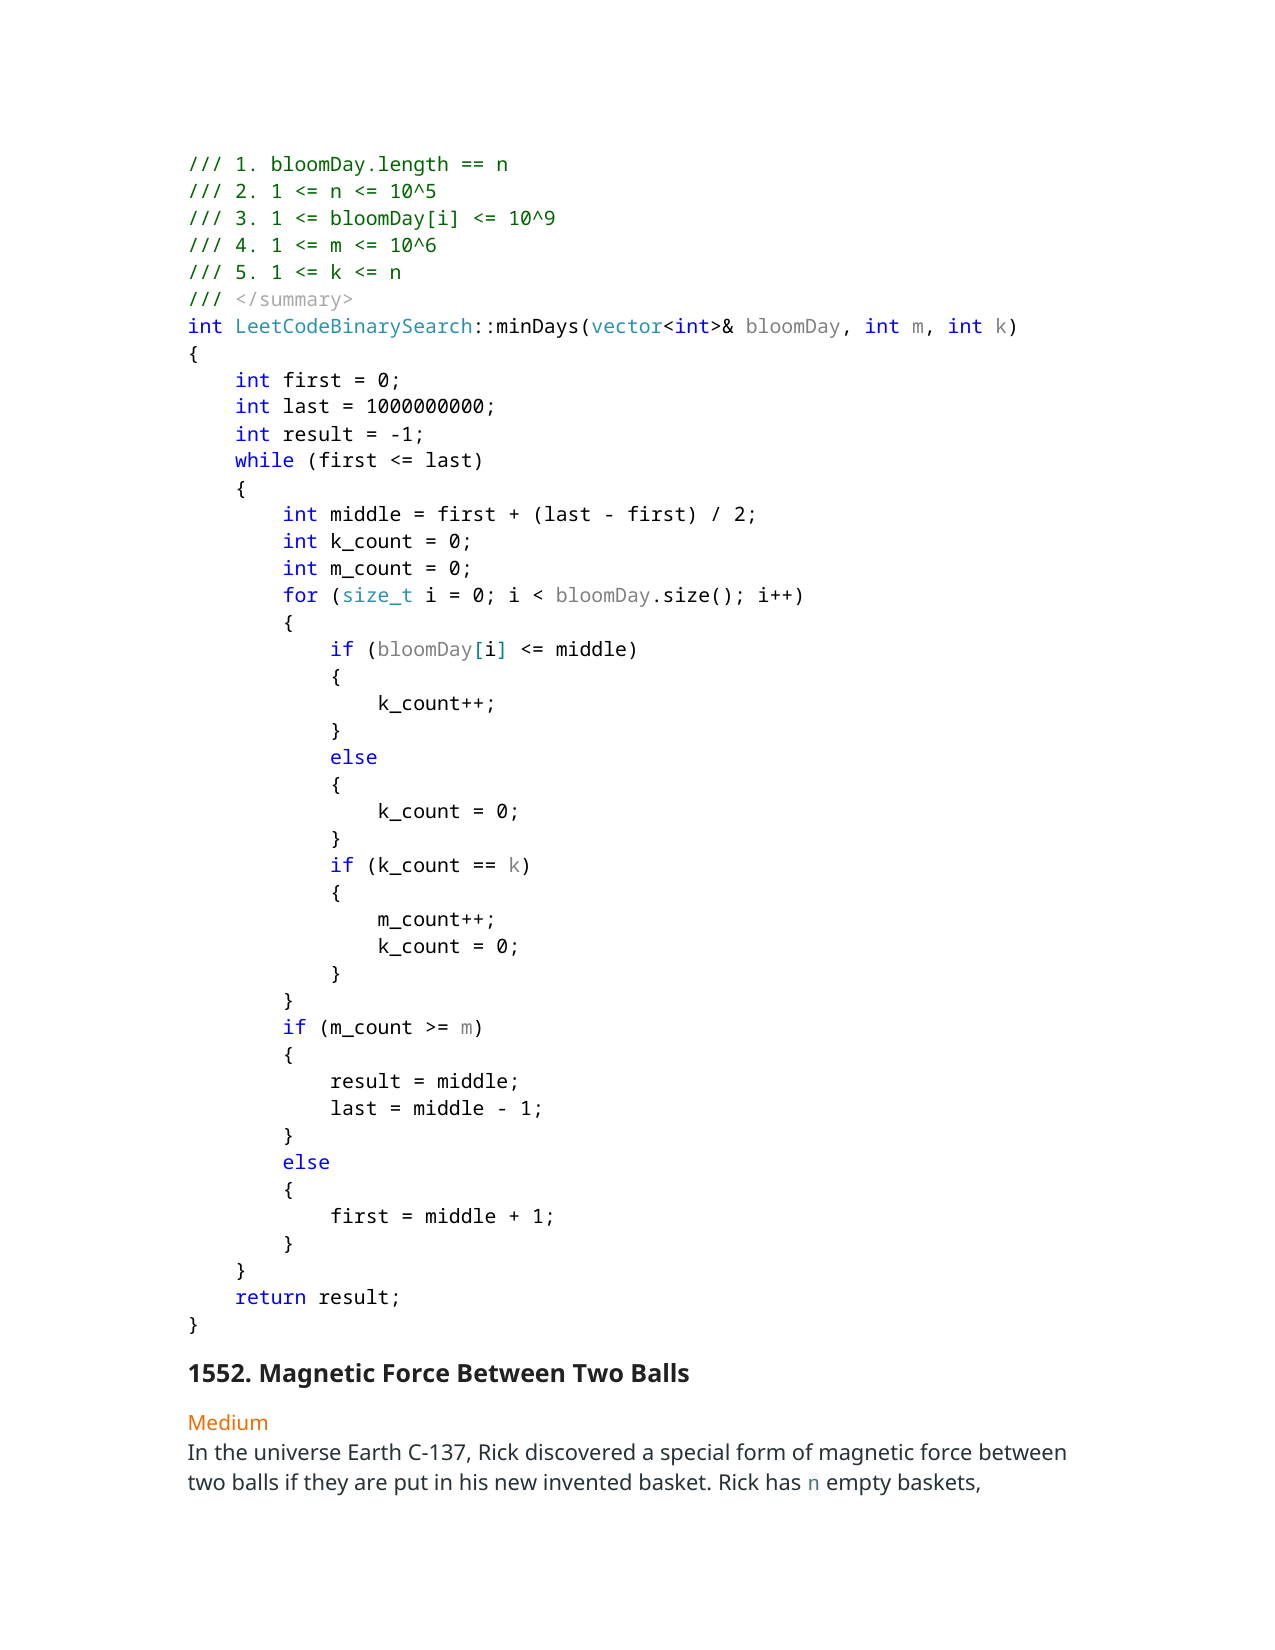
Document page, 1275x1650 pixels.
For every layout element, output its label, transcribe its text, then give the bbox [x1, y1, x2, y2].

text { [187, 1175, 1087, 1202]
text /// 3. 1 <= bloomDay[i] <= 10^9 [187, 204, 1087, 231]
text if (bloomDay[i] <= middle) [187, 636, 1087, 663]
subtitle 1552. Magnetic Force Between Two Balls [187, 1356, 1087, 1390]
text { [187, 474, 1087, 501]
text k_count = 0; [187, 932, 1087, 959]
text { [187, 609, 1087, 636]
text } [187, 986, 1087, 1013]
text int result = -1; [187, 420, 1087, 447]
text for (size_t i = 0; i < bloomDay.size(); i++) [187, 582, 1087, 609]
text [187, 1437, 1087, 1496]
text Medium [187, 1406, 1087, 1437]
text int middle = first + (last - first) / 2; [187, 501, 1087, 528]
text /// 4. 1 <= m <= 10^6 [187, 231, 1087, 258]
text } [187, 959, 1087, 986]
text } [187, 717, 1087, 743]
text k_count++; [187, 689, 1087, 717]
text { [187, 771, 1087, 797]
text } [187, 1229, 1087, 1256]
text m_count++; [187, 905, 1087, 932]
text k_count = 0; [187, 797, 1087, 824]
text } [187, 1121, 1087, 1148]
text return result; [187, 1283, 1087, 1310]
text { [187, 663, 1087, 689]
text { [187, 339, 1087, 366]
text last = middle - 1; [187, 1094, 1087, 1121]
text int m_count = 0; [187, 555, 1087, 582]
text /// 1. bloomDay.length == n [187, 150, 1087, 177]
text if (k_count == k) [187, 851, 1087, 878]
text else [187, 743, 1087, 771]
text first = middle + 1; [187, 1202, 1087, 1229]
text /// 5. 1 <= k <= n [187, 258, 1087, 285]
text } [187, 824, 1087, 851]
text if (m_count >= m) [187, 1013, 1087, 1040]
text int last = 1000000000; [187, 393, 1087, 420]
text else [187, 1148, 1087, 1175]
text { [187, 1040, 1087, 1067]
text int first = 0; [187, 366, 1087, 393]
text int k_count = 0; [187, 528, 1087, 555]
text result = middle; [187, 1067, 1087, 1094]
text } [187, 1256, 1087, 1283]
text int LeetCodeBinarySearch::minDays(vector<int>& bloomDay, int m, int k) [187, 312, 1087, 339]
text /// </summary> [187, 285, 1087, 312]
text while (first <= last) [187, 447, 1087, 474]
text /// 2. 1 <= n <= 10^5 [187, 177, 1087, 204]
text } [187, 1310, 1087, 1337]
text { [187, 878, 1087, 905]
